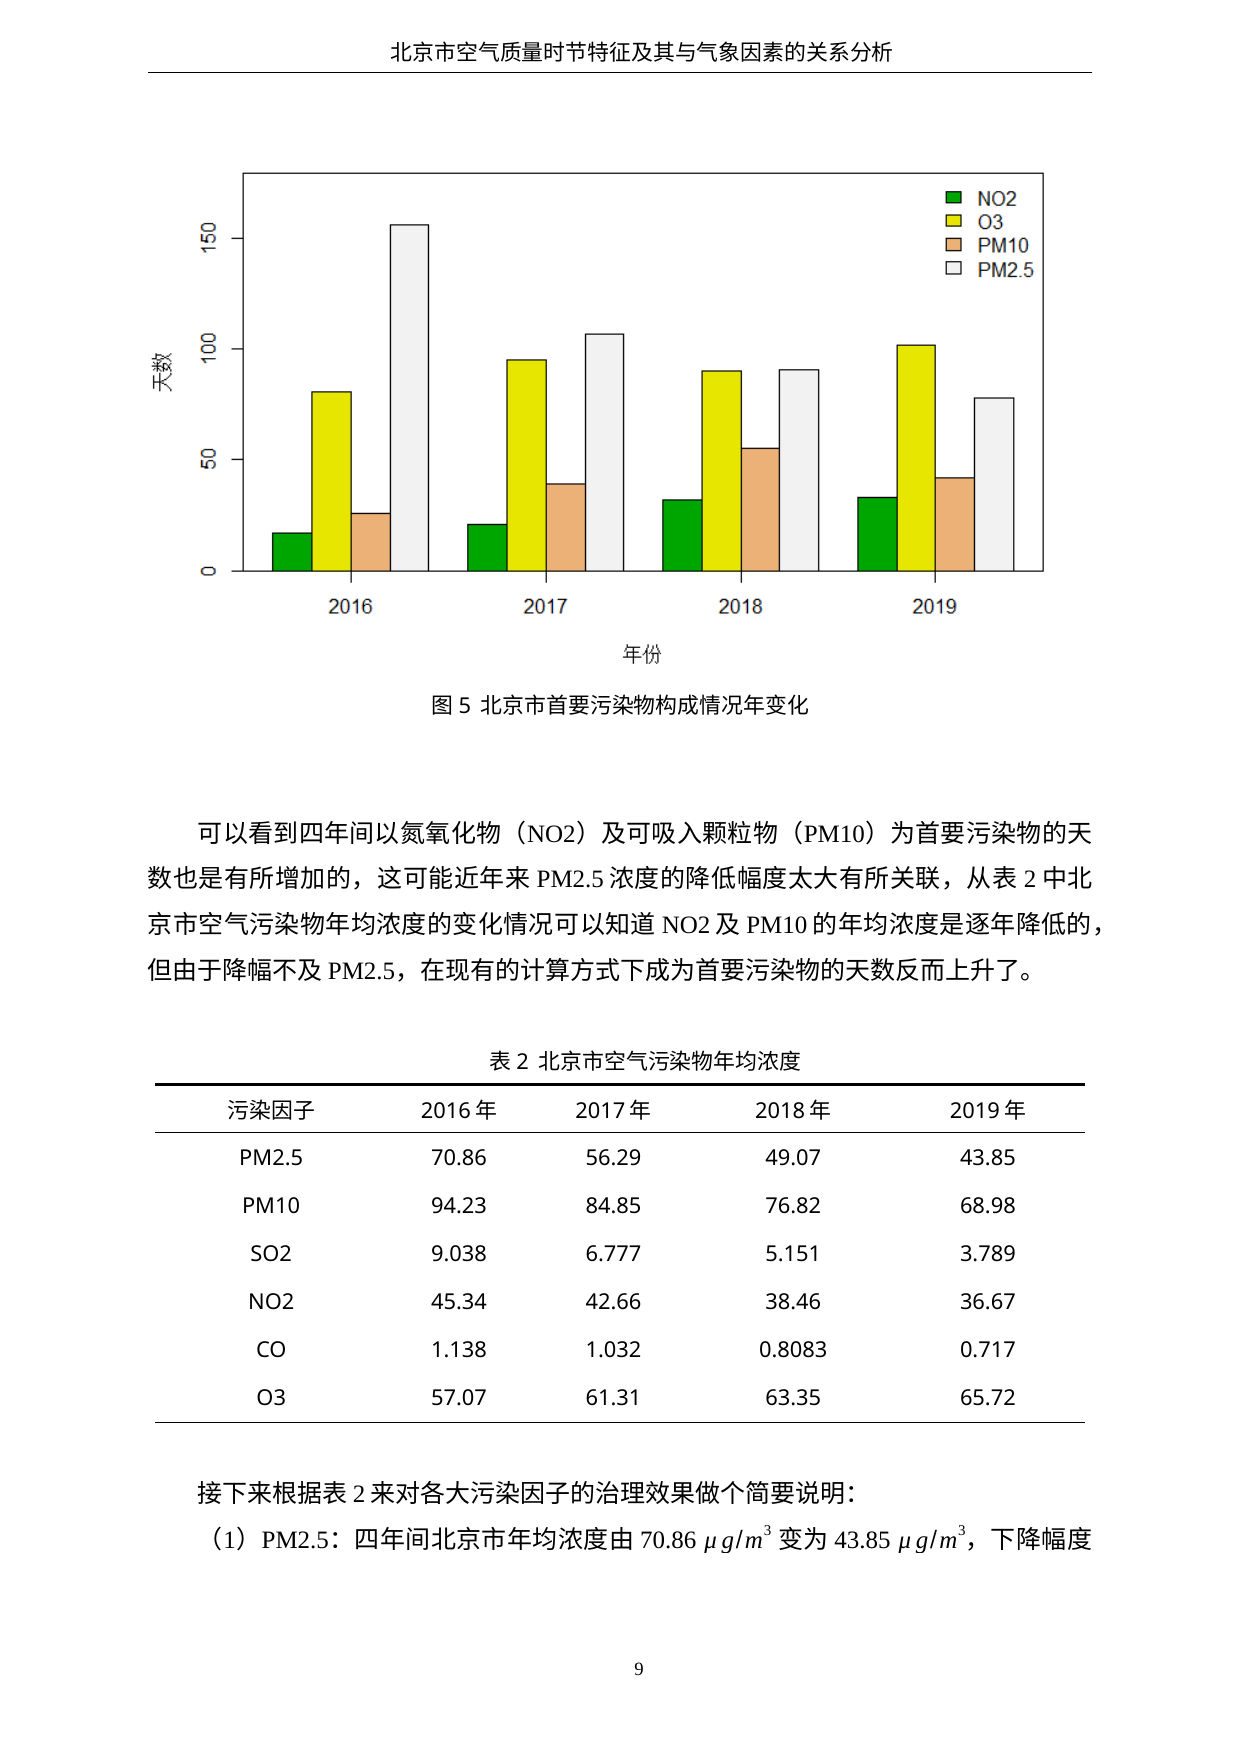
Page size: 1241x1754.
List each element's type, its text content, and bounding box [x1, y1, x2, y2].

table_cell NO2 [155, 1277, 387, 1325]
table_cell 65.72 [890, 1373, 1085, 1422]
table_cell PM2.5 [155, 1133, 387, 1181]
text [148, 1514, 1092, 1560]
table_cell 57.07 [387, 1373, 531, 1422]
table_cell PM10 [155, 1181, 387, 1229]
table_cell 1.138 [387, 1325, 531, 1372]
table_header 2018年 [696, 1086, 890, 1132]
text 表 2 北京市空气污染物年均浓度 [148, 1037, 1092, 1083]
text 可以看到四年间以氮氧化物（NO2）及可吸入颗粒物（PM10）为首要污染物的天数也是有所增加的，这可能近年来PM2.5浓度的降低幅度太大有所关联，从表2中北京市空气污染物年均浓度的变化情况可以知道NO2及PM10的年均浓度是逐年降低的，但由于降幅不及PM2.5，在现有的计算方式下成为首要污染物的天数反而上升了。 [148, 808, 1092, 992]
table_header 2017年 [531, 1086, 696, 1132]
table_cell 1.032 [531, 1325, 696, 1372]
table_cell 36.67 [890, 1277, 1085, 1325]
table_cell 38.46 [696, 1277, 890, 1325]
table_cell 6.777 [531, 1229, 696, 1277]
table_cell 0.717 [890, 1325, 1085, 1372]
table_cell 42.66 [531, 1277, 696, 1325]
table_header 2016年 [387, 1086, 531, 1132]
table_cell 45.34 [387, 1277, 531, 1325]
table_cell 84.85 [531, 1181, 696, 1229]
text 接下来根据表2来对各大污染因子的治理效果做个简要说明： [148, 1468, 1092, 1514]
picture [147, 166, 1093, 668]
table_cell SO2 [155, 1229, 387, 1277]
table_cell 61.31 [531, 1373, 696, 1422]
table_cell 56.29 [531, 1133, 696, 1181]
table_cell 68.98 [890, 1181, 1085, 1229]
table_cell 5.151 [696, 1229, 890, 1277]
table_header 污染因子 [155, 1086, 387, 1132]
table_cell 9.038 [387, 1229, 531, 1277]
table_cell 70.86 [387, 1133, 531, 1181]
table_cell O3 [155, 1373, 387, 1422]
table_cell 63.35 [696, 1373, 890, 1422]
table_cell 94.23 [387, 1181, 531, 1229]
table_cell 76.82 [696, 1181, 890, 1229]
table_cell 3.789 [890, 1229, 1085, 1277]
table_cell CO [155, 1325, 387, 1372]
table_cell 49.07 [696, 1133, 890, 1181]
table_cell 43.85 [890, 1133, 1085, 1181]
table_cell 0.8083 [696, 1325, 890, 1372]
table_header 2019年 [890, 1086, 1085, 1132]
